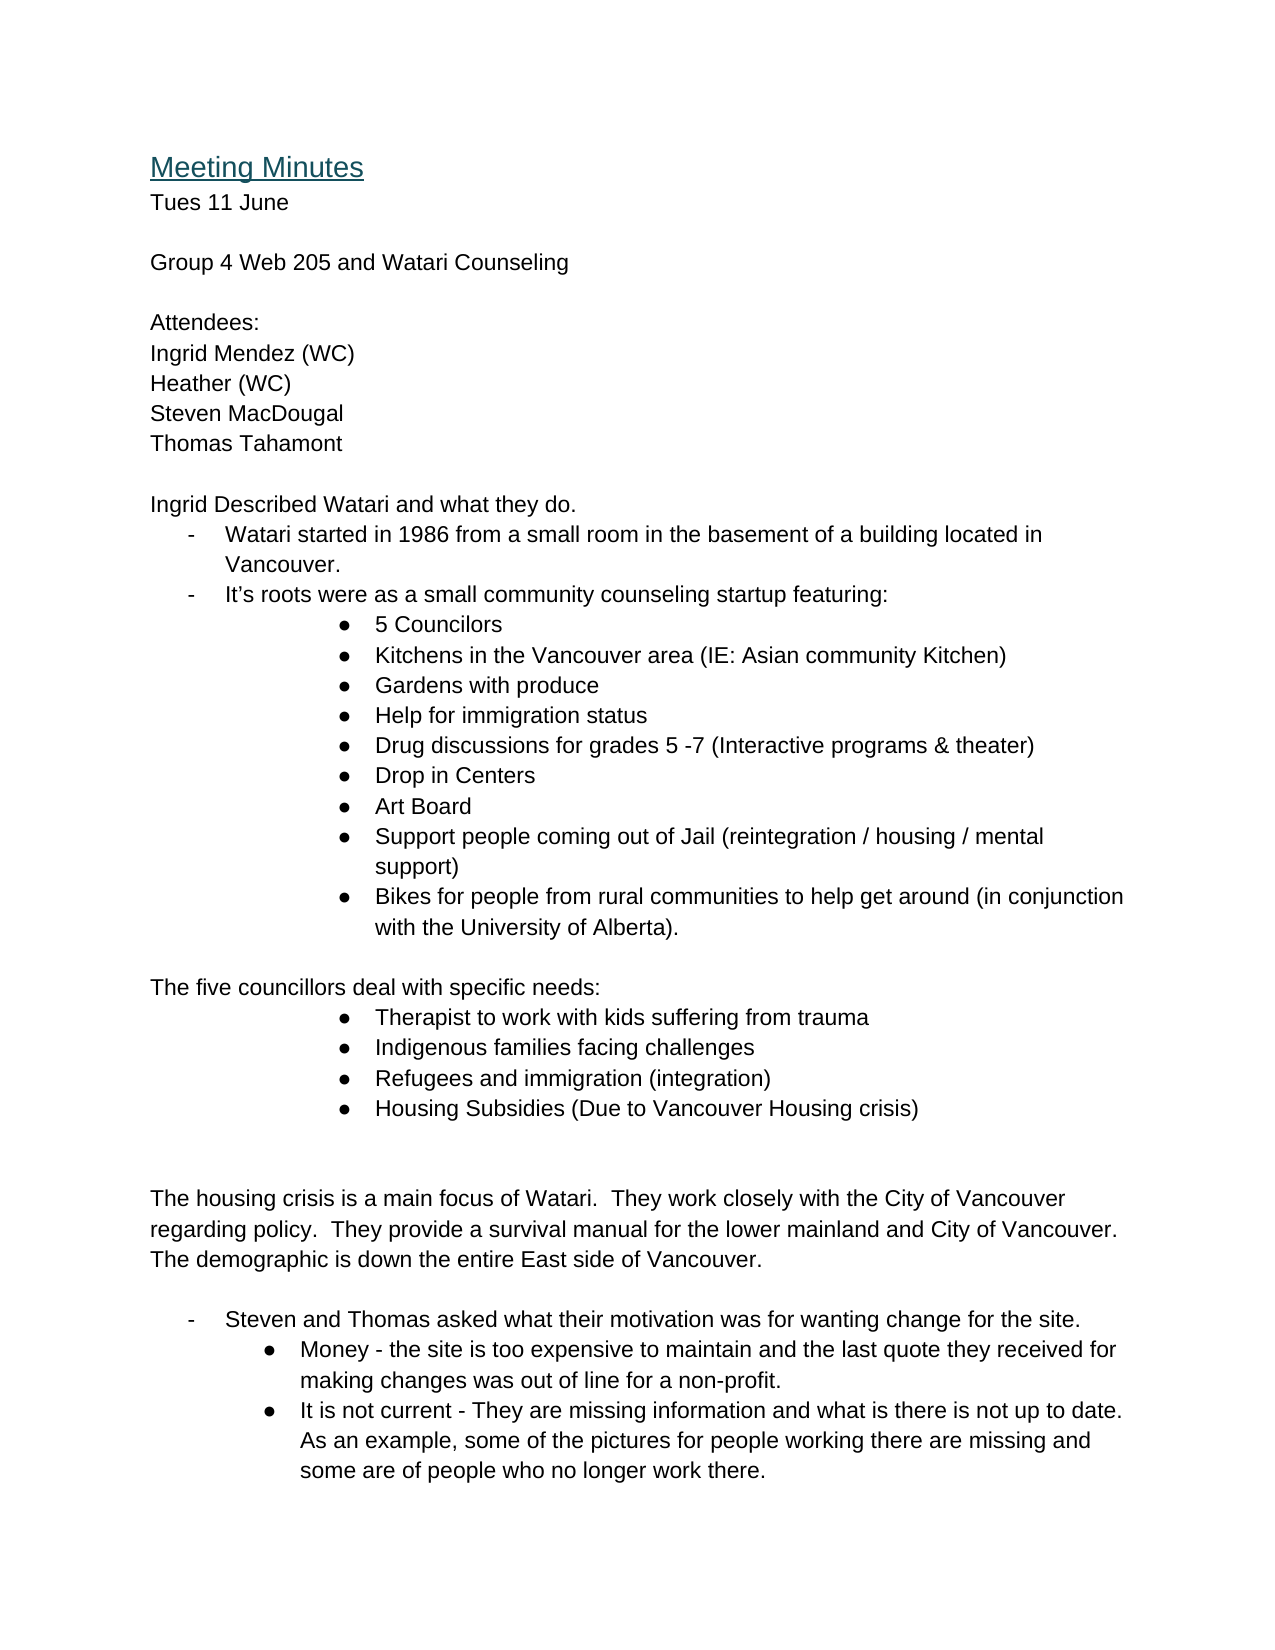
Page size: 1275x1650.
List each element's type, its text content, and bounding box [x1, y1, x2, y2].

text The housing crisis is a main focus of Watari. They work closely with the City of Vancouver regarding policy. They provide a survival manual for the lower mainland and City of Vancouver. [150, 1185, 1125, 1242]
list Housing Subsidies (Due to Vancouver Housing crisis) [337, 1095, 1125, 1121]
list Refugees and immigration (integration) [337, 1064, 1125, 1091]
list Watari started in 1986 from a small room in the basement of a building located in Vancouver. [187, 521, 1125, 577]
text Meeting Minutes [150, 150, 1125, 183]
list Bikes for people from rural communities to help get around (in conjunction with the University of Alberta). [337, 883, 1125, 940]
text Thomas Tahamont [150, 430, 1125, 457]
text Ingrid Described Watari and what they do. [150, 491, 1125, 517]
list Kitchens in the Vancouver area (IE: Asian community Kitchen) [337, 642, 1125, 668]
list Steven and Thomas asked what their motivation was for wanting change for the site. [187, 1306, 1125, 1333]
list Therapist to work with kids suffering from trauma [337, 1004, 1125, 1031]
list It’s roots were as a small community counseling startup featuring: [187, 581, 1125, 608]
list Indigenous families facing challenges [337, 1034, 1125, 1061]
list It is not current - They are missing information and what is there is not up to date. As an example, some of the pictures for people working there are missing and some are of people who no longer work there. [262, 1397, 1125, 1484]
text The five councillors deal with specific needs: [150, 974, 1125, 1000]
list Gardens with produce [337, 672, 1125, 698]
text The demographic is down the entire East side of Vancouver. [150, 1246, 1125, 1272]
list Help for immigration status [337, 702, 1125, 728]
text Heather (WC) [150, 370, 1125, 396]
list 5 Councilors [337, 611, 1125, 638]
list Money - the site is too expensive to maintain and the last quote they received for making changes was out of line for a non-profit. [262, 1336, 1125, 1393]
text Steven MacDougal [150, 400, 1125, 426]
text Ingrid Mendez (WC) [150, 339, 1125, 366]
text Group 4 Web 205 and Watari Counseling [150, 249, 1125, 275]
list Support people coming out of Jail (reintegration / housing / mental support) [337, 823, 1125, 879]
list Drug discussions for grades 5 -7 (Interactive programs & theater) [337, 732, 1125, 759]
list Drop in Centers [337, 762, 1125, 789]
text Tues 11 June [150, 188, 1125, 215]
list Art Board [337, 793, 1125, 819]
text Attendees: [150, 309, 1125, 336]
